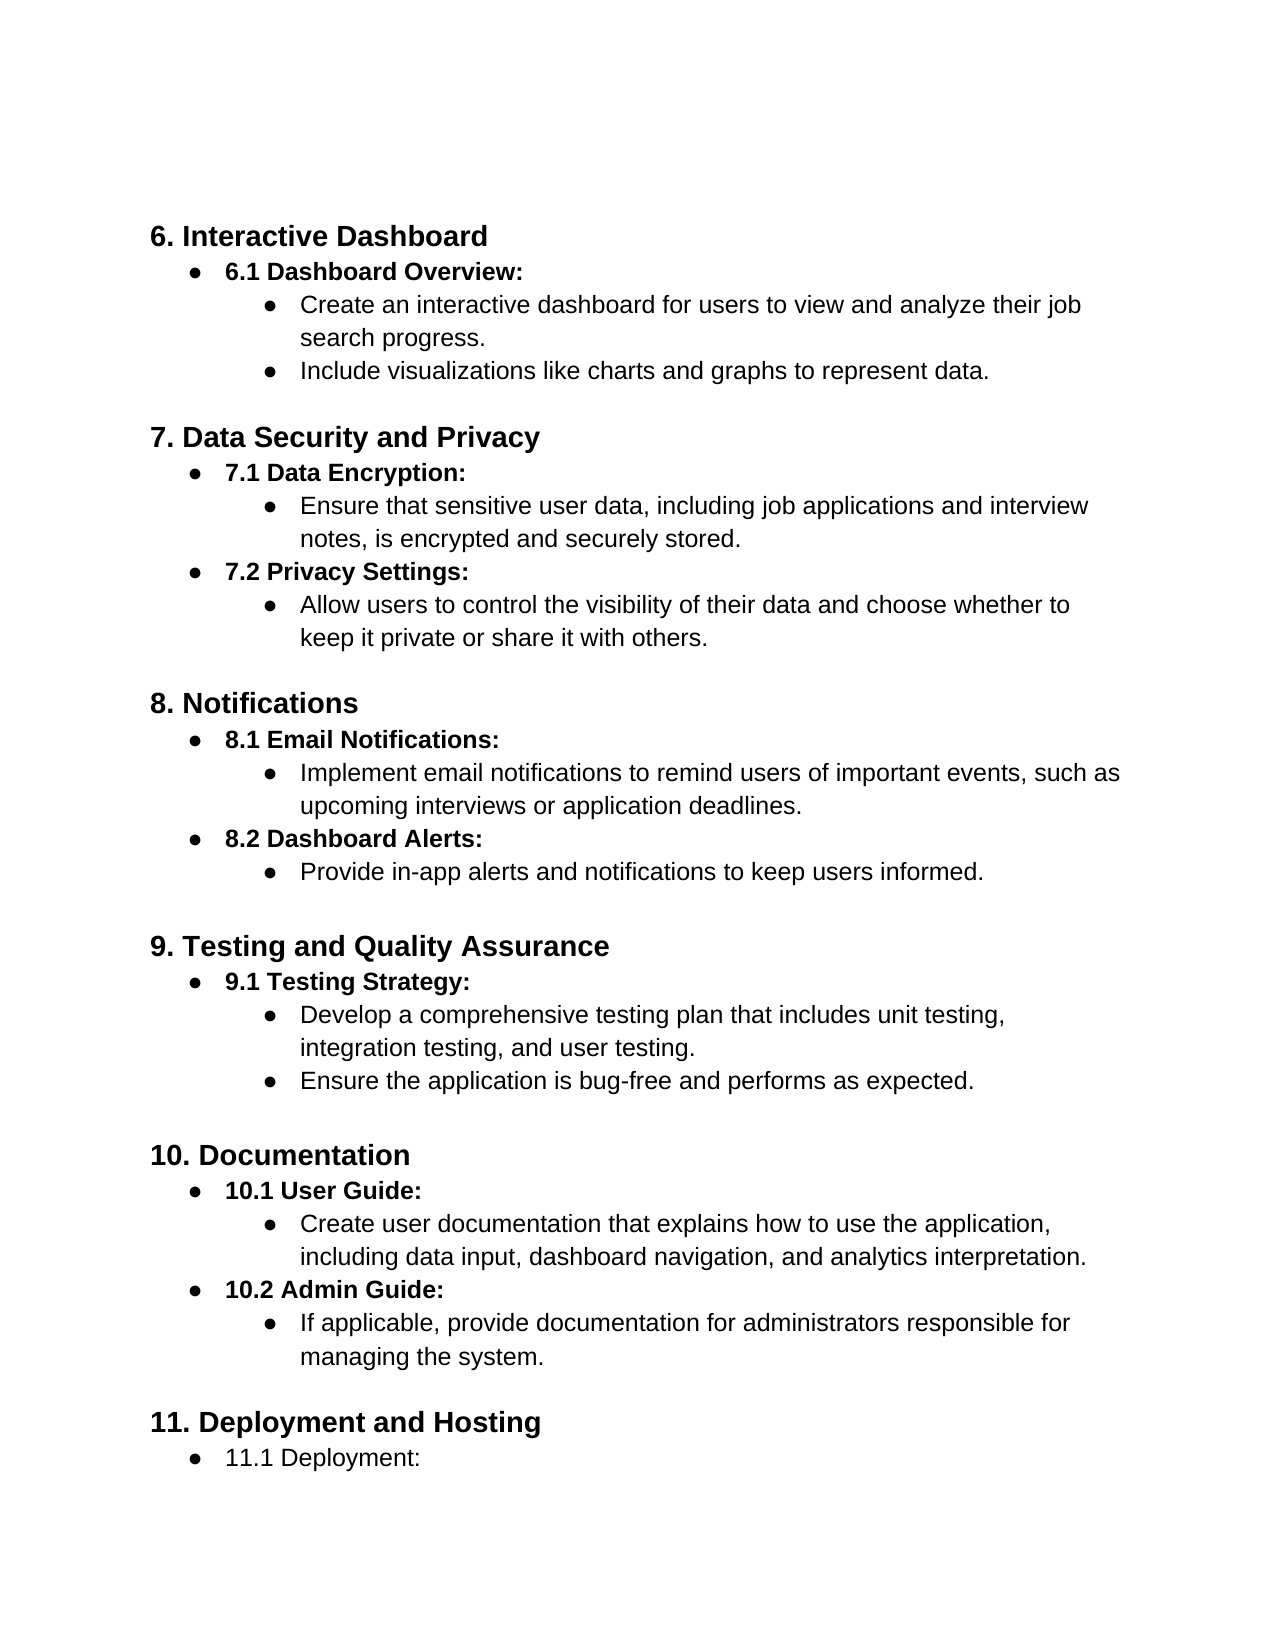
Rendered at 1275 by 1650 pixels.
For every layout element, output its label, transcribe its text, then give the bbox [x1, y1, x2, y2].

list Implement email notifications to remind users of important events, such as upcoming interviews or application deadlines. [262, 758, 1125, 820]
list Ensure the application is bug-free and performs as expected. [262, 1066, 1125, 1095]
list Include visualizations like charts and graphs to represent data. [262, 356, 1125, 385]
list Create an interactive dashboard for users to view and analyze their job search progress. [262, 290, 1125, 352]
list 10.1 User Guide: [187, 1176, 1125, 1205]
list 7.1 Data Encryption: [187, 458, 1125, 487]
list 11.1 Deployment: [187, 1443, 1125, 1472]
list 9.1 Testing Strategy: [187, 967, 1125, 996]
list Provide in-app alerts and notifications to keep users informed. [262, 857, 1125, 886]
text 11. Deployment and Hosting [150, 1405, 1125, 1438]
text 7. Data Security and Privacy [150, 419, 1125, 453]
text 10. Documentation [150, 1138, 1125, 1171]
list 7.2 Privacy Settings: [187, 557, 1125, 586]
list Create user documentation that explains how to use the application, including data input, dashboard navigation, and analytics interpretation. [262, 1209, 1125, 1271]
text 6. Interactive Dashboard [150, 219, 1125, 252]
list Allow users to control the visibility of their data and choose whether to keep it private or share it with others. [262, 590, 1125, 652]
list 10.2 Admin Guide: [187, 1275, 1125, 1304]
list 6.1 Dashboard Overview: [187, 257, 1125, 286]
text 9. Testing and Quality Assurance [150, 929, 1125, 962]
list 8.2 Dashboard Alerts: [187, 824, 1125, 853]
text 8. Notifications [150, 686, 1125, 720]
list Develop a comprehensive testing plan that includes unit testing, integration testing, and user testing. [262, 1000, 1125, 1062]
list If applicable, provide documentation for administrators responsible for managing the system. [262, 1308, 1125, 1370]
list Ensure that sensitive user data, including job applications and interview notes, is encrypted and securely stored. [262, 491, 1125, 553]
list 8.1 Email Notifications: [187, 725, 1125, 754]
